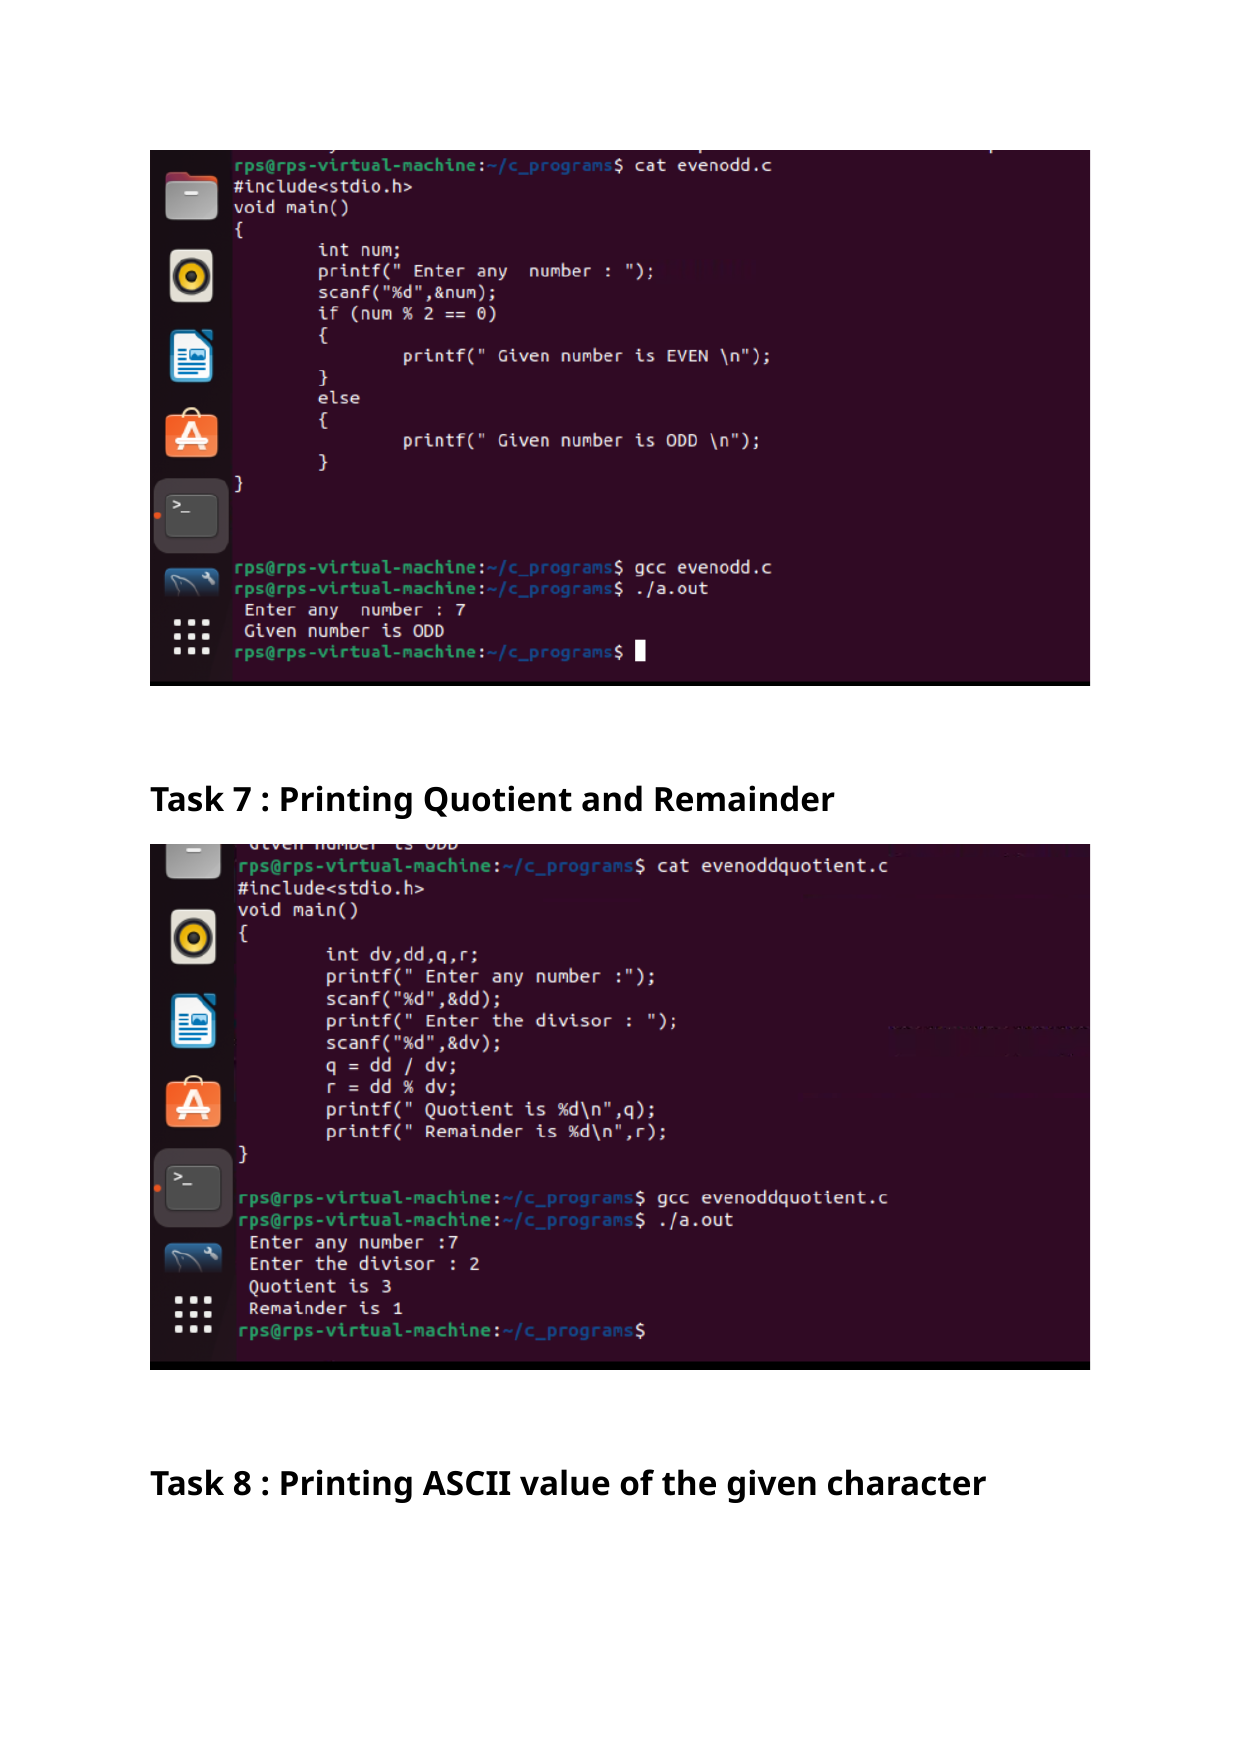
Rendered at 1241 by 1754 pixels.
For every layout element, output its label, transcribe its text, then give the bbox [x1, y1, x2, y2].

picture [150, 150, 1091, 686]
text Task 8 : Printing ASCII value of the given character [150, 1460, 1090, 1505]
picture [150, 844, 1091, 1370]
text Task 7 : Printing Quotient and Remainder [150, 776, 1090, 821]
